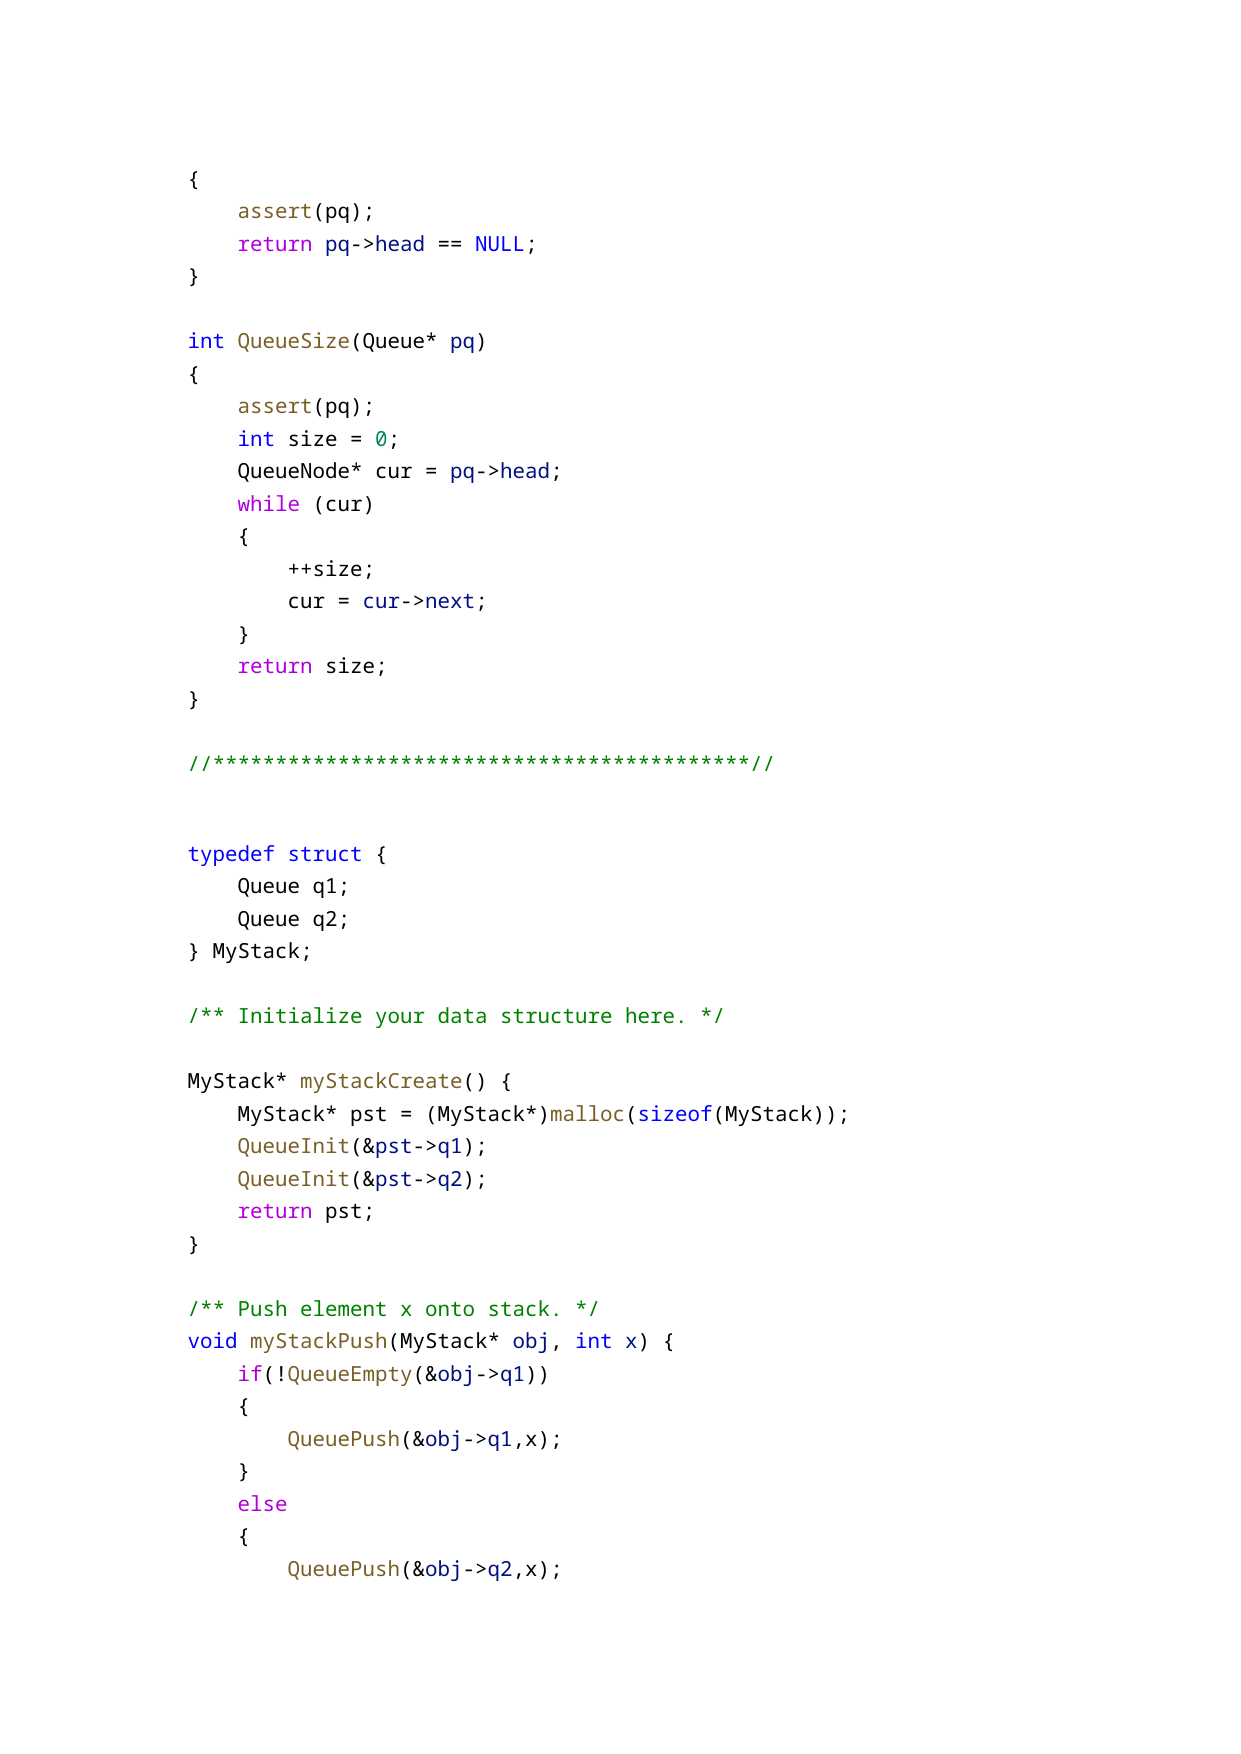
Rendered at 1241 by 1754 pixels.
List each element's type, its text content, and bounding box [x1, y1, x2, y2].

text } [187, 682, 1053, 714]
text /** Push element x onto stack. */ [187, 1292, 1053, 1324]
text QueueInit(&pst->q1); [187, 1129, 1053, 1162]
text assert(pq); [187, 194, 1053, 227]
text while (cur) [187, 487, 1053, 519]
text MyStack* myStackCreate() { [187, 1064, 1053, 1097]
text /** Initialize your data structure here. */ [187, 999, 1053, 1032]
text QueueNode* cur = pq->head; [187, 454, 1053, 487]
text } [187, 259, 1053, 292]
text } [187, 1454, 1053, 1487]
text MyStack* pst = (MyStack*)malloc(sizeof(MyStack)); [187, 1097, 1053, 1129]
text { [187, 519, 1053, 552]
text { [187, 1389, 1053, 1422]
text if(!QueueEmpty(&obj->q1)) [187, 1357, 1053, 1389]
text QueueInit(&pst->q2); [187, 1162, 1053, 1194]
text void myStackPush(MyStack* obj, int x) { [187, 1324, 1053, 1357]
text return size; [187, 649, 1053, 682]
text typedef struct { [187, 837, 1053, 869]
text ++size; [187, 552, 1053, 584]
text else [187, 1487, 1053, 1519]
text return pst; [187, 1194, 1053, 1227]
text QueuePush(&obj->q1,x); [187, 1422, 1053, 1454]
text Queue q1; [187, 869, 1053, 902]
text assert(pq); [187, 389, 1053, 422]
text cur = cur->next; [187, 584, 1053, 617]
text return pq->head == NULL; [187, 227, 1053, 259]
text { [187, 162, 1053, 194]
text Queue q2; [187, 902, 1053, 934]
text int size = 0; [187, 422, 1053, 454]
text //*******************************************// [187, 747, 1053, 779]
text } [187, 1227, 1053, 1259]
text } MyStack; [187, 934, 1053, 967]
text { [187, 357, 1053, 389]
text QueuePush(&obj->q2,x); [187, 1552, 1053, 1584]
text } [187, 617, 1053, 649]
text { [187, 1519, 1053, 1552]
text int QueueSize(Queue* pq) [187, 324, 1053, 357]
